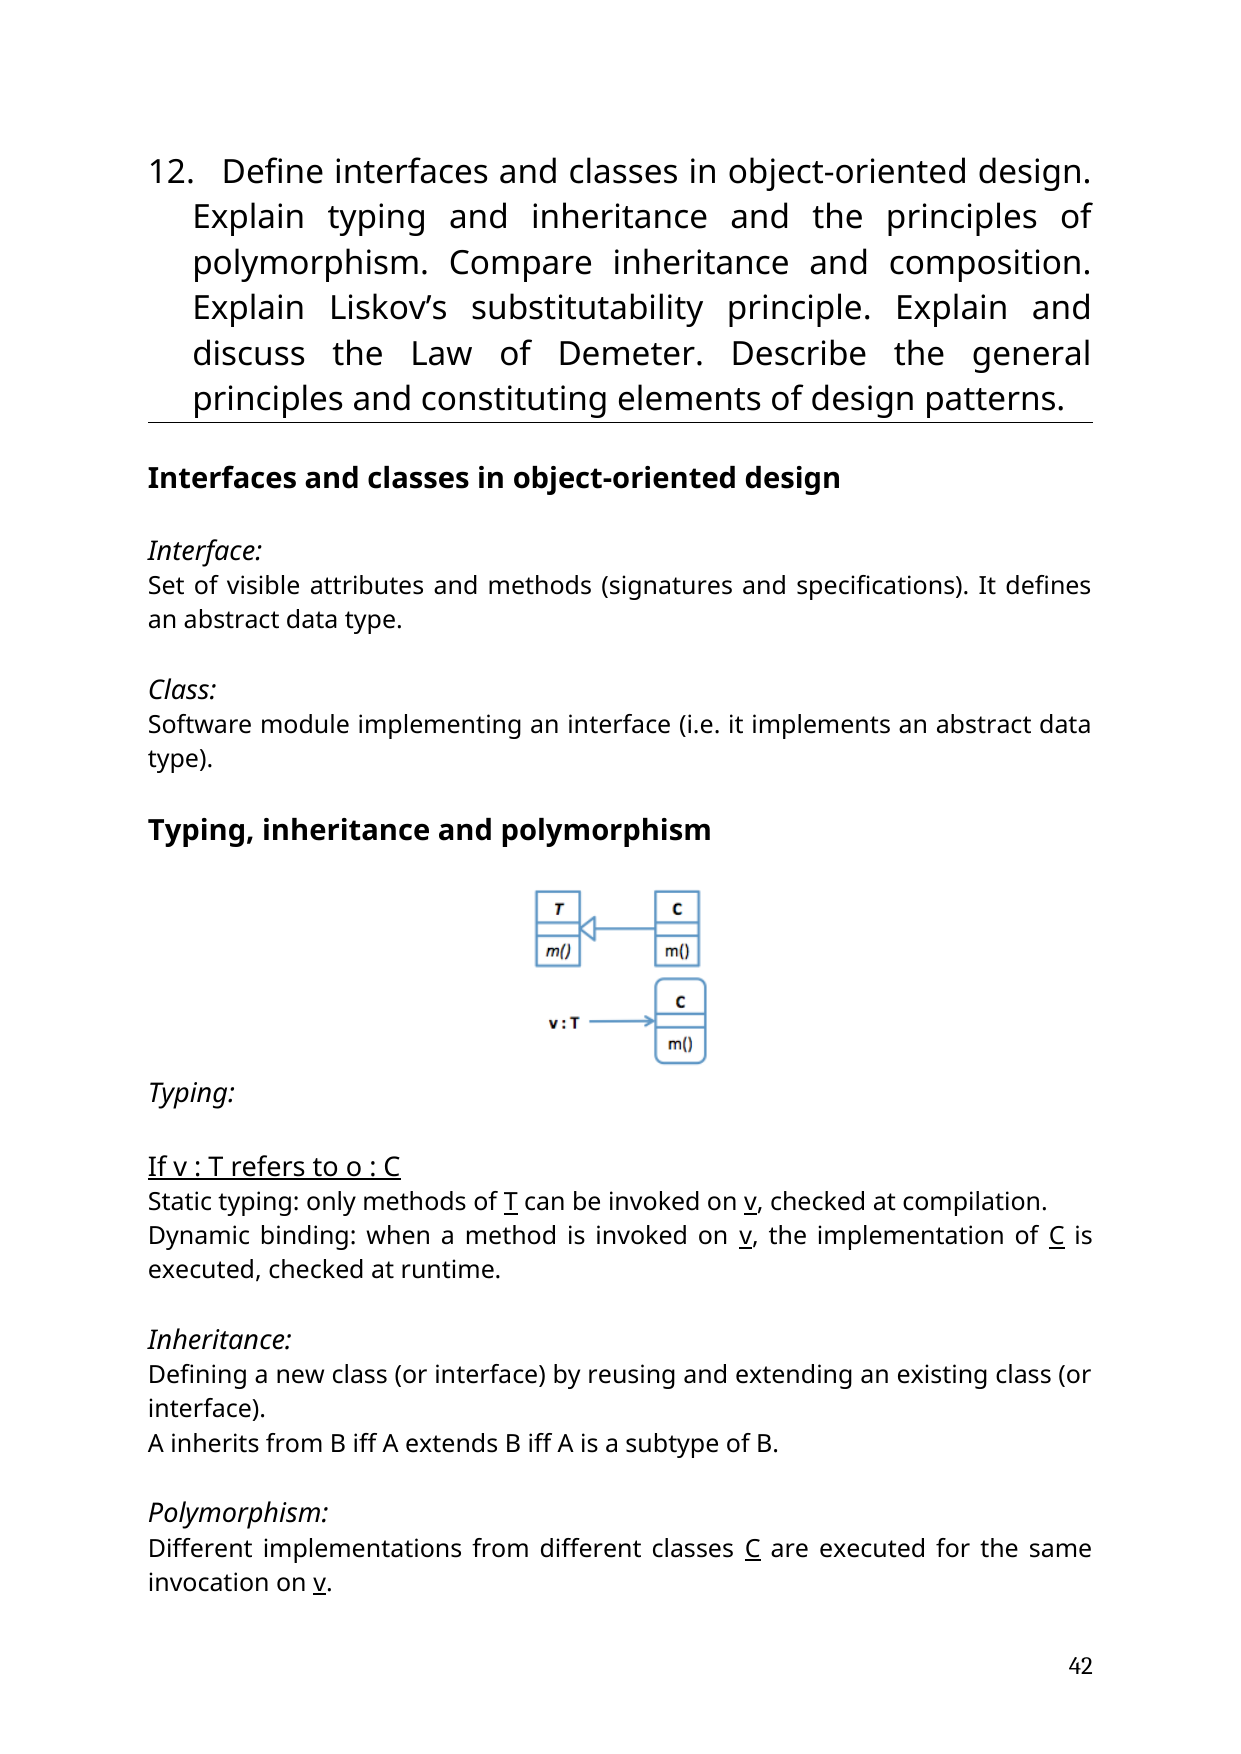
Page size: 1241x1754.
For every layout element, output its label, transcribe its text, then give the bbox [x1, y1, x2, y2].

text Polymorphism: [148, 1493, 1093, 1530]
text Set of visible attributes and methods (signatures and specifications). It defines an abstract data type. [148, 568, 1093, 636]
text Interfaces and classes in object-oriented design [148, 457, 1093, 497]
text Dynamic binding: when a method is invoked on v, the implementation of C is executed, checked at runtime. [148, 1218, 1093, 1286]
text Static typing: only methods of T can be invoked on v, checked at compilation. [148, 1184, 1093, 1218]
picture [526, 882, 714, 1074]
text Inheritance: [148, 1320, 1093, 1357]
text Class: [148, 670, 1093, 707]
text Interface: [148, 531, 1093, 568]
text If v : T refers to o : C [148, 1147, 1093, 1184]
text Typing, inheritance and polymorphism [148, 809, 1093, 849]
list Define interfaces and classes in object-oriented design. Explain typing and inheritance and the principles of polymorphism. Compare inheritance and composition. Explain Liskov’s substitutability principle. Explain and discuss the Law of Demeter. Describe the general principles and constituting elements of design patterns. [148, 148, 1093, 422]
text Different implementations from different classes C are executed for the same invocation on v. [148, 1530, 1093, 1598]
text Defining a new class (or interface) by reusing and extending an existing class (or interface). [148, 1357, 1093, 1425]
text Software module implementing an interface (i.e. it implements an abstract data type). [148, 707, 1093, 775]
text Typing: [148, 1073, 1093, 1110]
text A inherits from B iff A extends B iff A is a subtype of B. [148, 1425, 1093, 1459]
